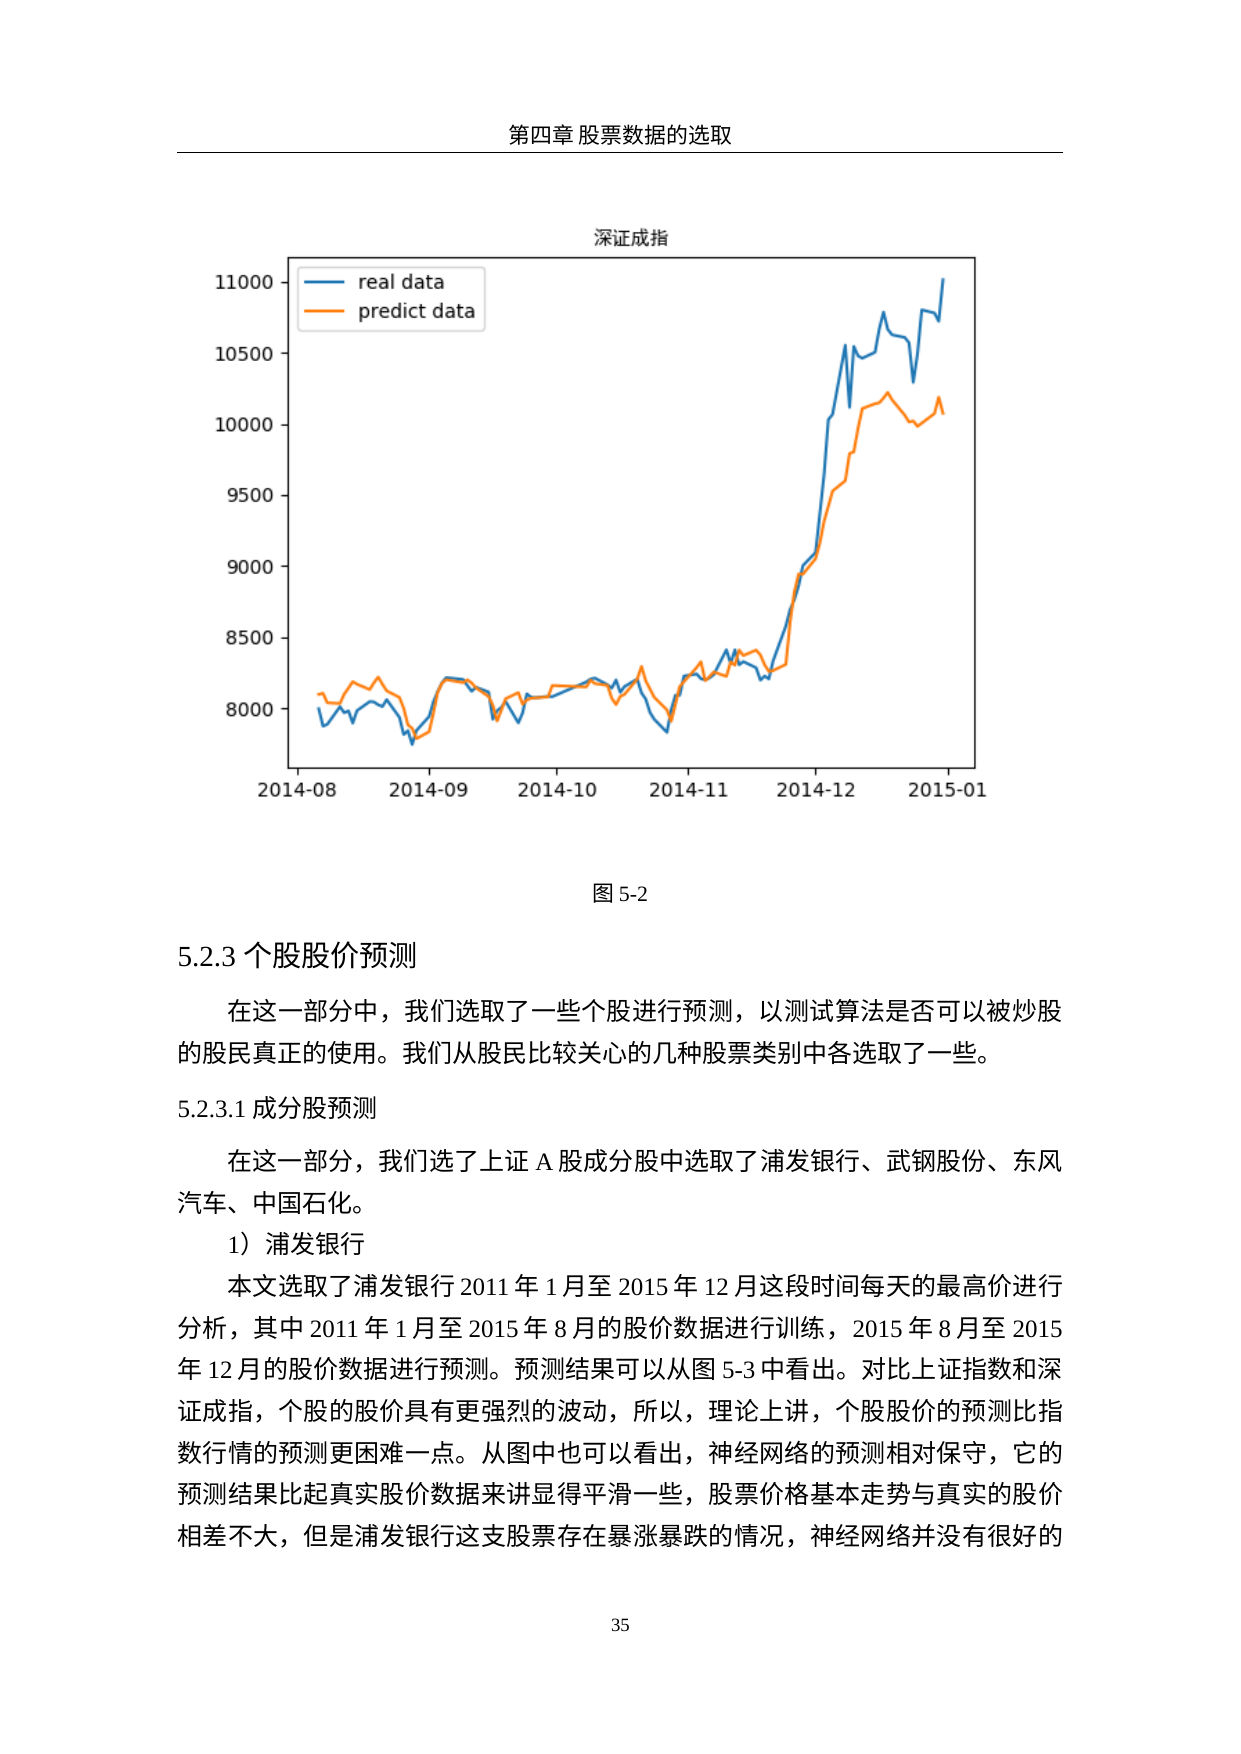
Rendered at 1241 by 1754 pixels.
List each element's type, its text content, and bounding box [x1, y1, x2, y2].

text 在这一部分中，我们选取了一些个股进行预测，以测试算法是否可以被炒股的股民真正的使用。我们从股民比较关心的几种股票类别中各选取了一些。 [177, 987, 1063, 1071]
text 图5-2 [177, 866, 1063, 907]
text 5.2.3 个股股价预测 [177, 932, 1063, 975]
text 1）浦发银行 [177, 1221, 1063, 1262]
text 5.2.3.1 成分股预测 [177, 1083, 1063, 1125]
picture [177, 177, 1063, 841]
text 在这一部分，我们选了上证A股成分股中选取了浦发银行、武钢股份、东风汽车、中国石化。 [177, 1137, 1063, 1221]
